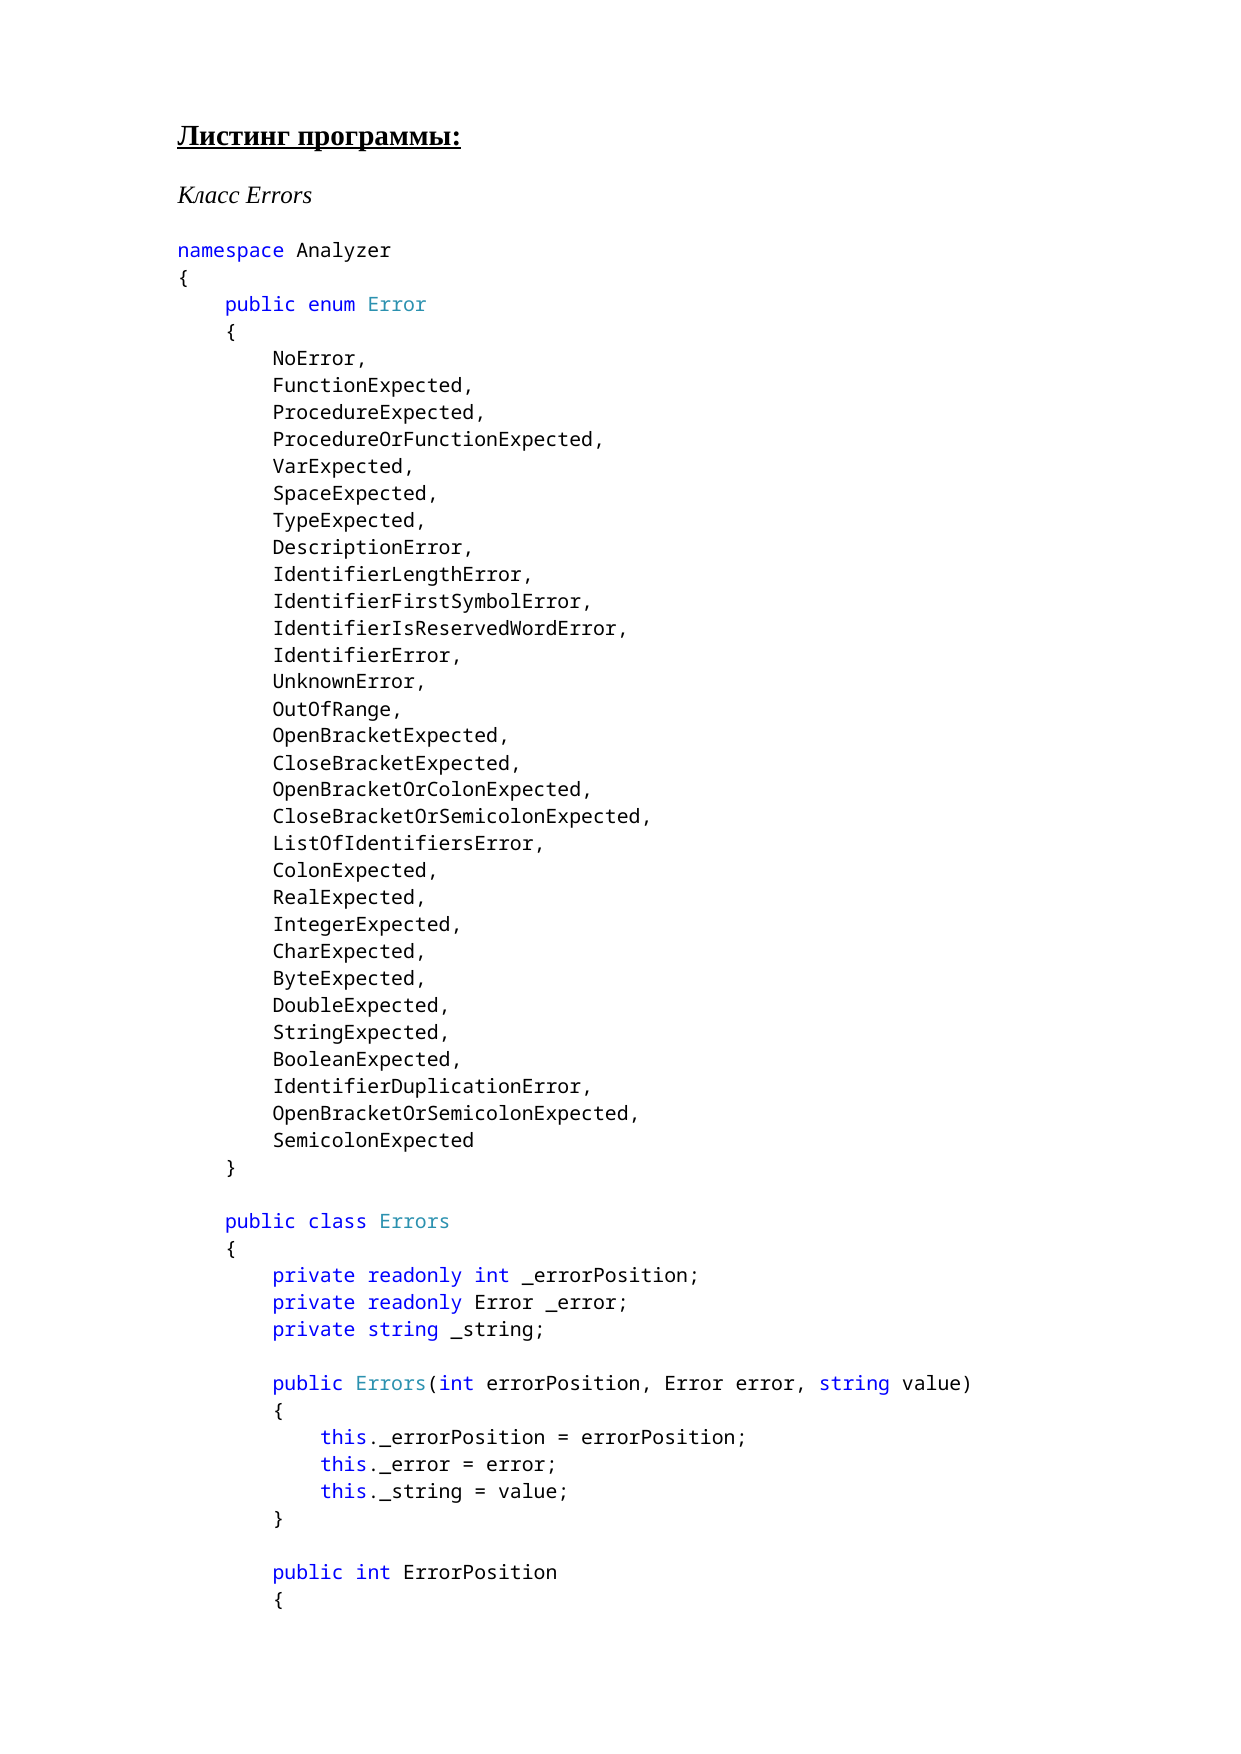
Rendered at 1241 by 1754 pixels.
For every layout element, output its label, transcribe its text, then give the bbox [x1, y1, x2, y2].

text namespace Analyzer [177, 236, 1152, 263]
text CloseBracketOrSemicolonExpected, [177, 803, 1152, 830]
text } [177, 1153, 1152, 1180]
text UnknownError, [177, 668, 1152, 695]
text { [177, 1234, 1152, 1261]
text public Errors(int errorPosition, Error error, string value) [177, 1369, 1152, 1396]
text CloseBracketExpected, [177, 749, 1152, 776]
text CharExpected, [177, 938, 1152, 964]
text IdentifierDuplicationError, [177, 1072, 1152, 1099]
text OpenBracketOrColonExpected, [177, 776, 1152, 803]
text { [177, 1396, 1152, 1423]
text private readonly int _errorPosition; [177, 1261, 1152, 1288]
text { [177, 317, 1152, 344]
text ByteExpected, [177, 964, 1152, 992]
text IdentifierLengthError, [177, 560, 1152, 587]
text private string _string; [177, 1315, 1152, 1342]
text ProcedureExpected, [177, 398, 1152, 425]
text IdentifierIsReservedWordError, [177, 614, 1152, 641]
text SemicolonExpected [177, 1126, 1152, 1153]
text private readonly Error _error; [177, 1288, 1152, 1315]
text public enum Error [177, 290, 1152, 317]
text Листинг программы: [177, 118, 1152, 152]
text this._error = error; [177, 1450, 1152, 1477]
text { [177, 263, 1152, 290]
text FunctionExpected, [177, 371, 1152, 398]
text this._errorPosition = errorPosition; [177, 1423, 1152, 1450]
text Класс Errors [177, 180, 1152, 209]
text public class Errors [177, 1207, 1152, 1234]
text public int ErrorPosition [177, 1558, 1152, 1585]
text OpenBracketExpected, [177, 722, 1152, 749]
text ProcedureOrFunctionExpected, [177, 425, 1152, 452]
text { [177, 1585, 1152, 1612]
text ColonExpected, [177, 857, 1152, 884]
text } [177, 1504, 1152, 1531]
text RealExpected, [177, 884, 1152, 911]
text TypeExpected, [177, 506, 1152, 533]
text OutOfRange, [177, 695, 1152, 722]
text ListOfIdentifiersError, [177, 830, 1152, 857]
text this._string = value; [177, 1477, 1152, 1504]
text IdentifierFirstSymbolError, [177, 587, 1152, 614]
text IdentifierError, [177, 641, 1152, 668]
text DoubleExpected, [177, 992, 1152, 1018]
text NoError, [177, 344, 1152, 371]
text DescriptionError, [177, 533, 1152, 560]
text SpaceExpected, [177, 479, 1152, 506]
text OpenBracketOrSemicolonExpected, [177, 1099, 1152, 1126]
text IntegerExpected, [177, 911, 1152, 938]
text BooleanExpected, [177, 1046, 1152, 1072]
text VarExpected, [177, 452, 1152, 479]
text StringExpected, [177, 1018, 1152, 1046]
